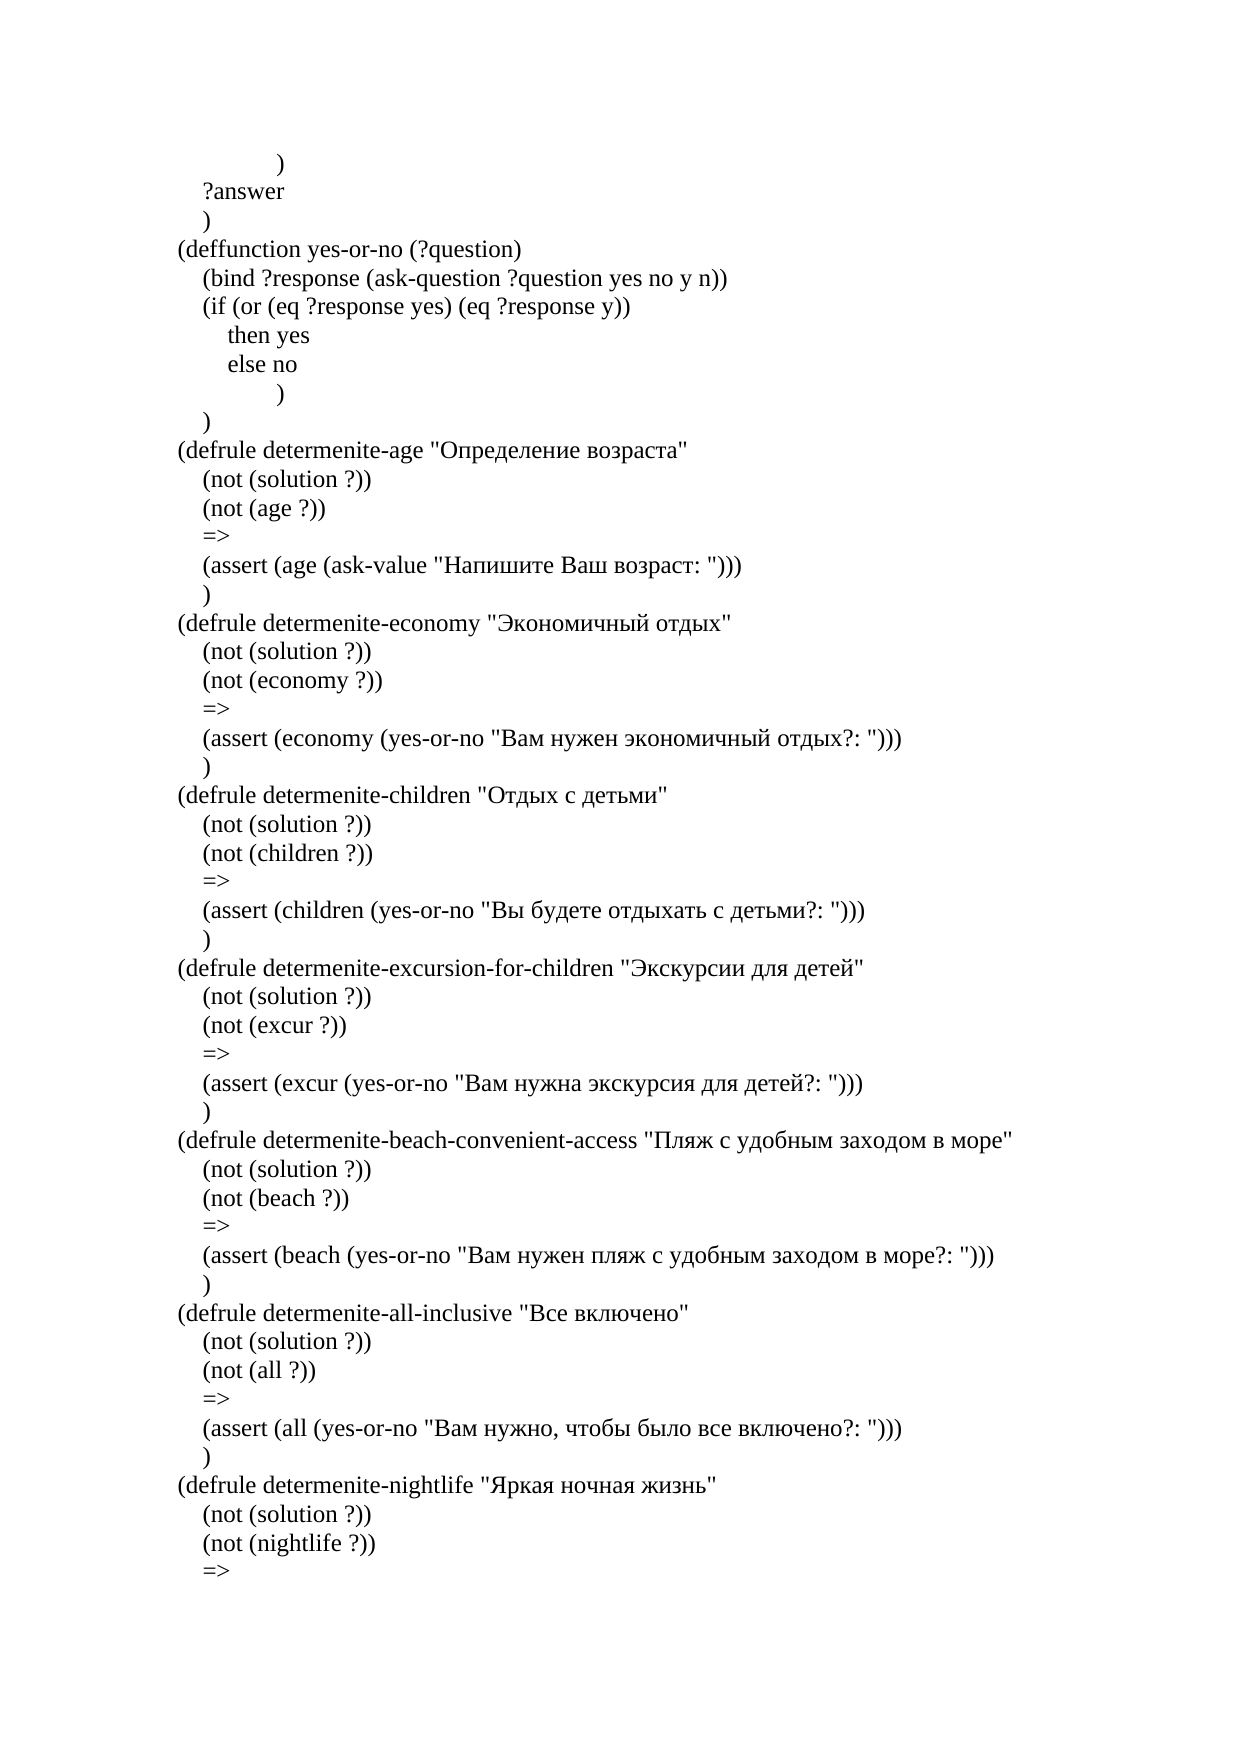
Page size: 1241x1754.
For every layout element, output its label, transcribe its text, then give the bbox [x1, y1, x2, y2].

text (defrule determenite-excursion-for-children "Экскурсии для детей" [177, 953, 1122, 981]
text (assert (all (yes-or-no "Вам нужно, чтобы было все включено?: "))) [177, 1413, 1122, 1441]
text => [177, 1211, 1122, 1240]
text (if (or (eq ?response yes) (eq ?response y)) [177, 291, 1122, 320]
text (defrule determenite-children "Отдых с детьми" [177, 780, 1122, 809]
text (not (all ?)) [177, 1355, 1122, 1384]
text => [177, 1384, 1122, 1413]
text ?answer [177, 176, 1122, 205]
text (defrule determenite-nightlife "Яркая ночная жизнь" [177, 1470, 1122, 1499]
text => [177, 866, 1122, 895]
text (bind ?response (ask-question ?question yes no y n)) [177, 263, 1122, 291]
text ) [177, 378, 1122, 406]
text ) [177, 1096, 1122, 1125]
text (not (solution ?)) [177, 1499, 1122, 1528]
text ) [177, 924, 1122, 953]
text => [177, 1556, 1122, 1585]
text else no [177, 349, 1122, 378]
text (defrule determenite-all-inclusive "Все включено" [177, 1298, 1122, 1326]
text then yes [177, 320, 1122, 349]
text ) [177, 1441, 1122, 1470]
text (not (age ?)) [177, 493, 1122, 521]
text (not (children ?)) [177, 838, 1122, 866]
text (not (excur ?)) [177, 1010, 1122, 1039]
text (assert (children (yes-or-no "Вы будете отдыхать с детьми?: "))) [177, 895, 1122, 924]
text (not (solution ?)) [177, 981, 1122, 1010]
text ) [177, 148, 1122, 176]
text (defrule determenite-age "Определение возраста" [177, 435, 1122, 464]
text (not (solution ?)) [177, 1154, 1122, 1183]
text ) [177, 579, 1122, 608]
text (assert (excur (yes-or-no "Вам нужна экскурсия для детей?: "))) [177, 1068, 1122, 1096]
text ) [177, 1269, 1122, 1298]
text => [177, 1039, 1122, 1068]
text (defrule determenite-beach-convenient-access "Пляж с удобным заходом в море" [177, 1125, 1122, 1154]
text (assert (age (ask-value "Напишите Ваш возраст: "))) [177, 550, 1122, 579]
text => [177, 694, 1122, 723]
text ) [177, 406, 1122, 435]
text (not (solution ?)) [177, 809, 1122, 838]
text ) [177, 205, 1122, 234]
text (not (nightlife ?)) [177, 1528, 1122, 1556]
text (assert (economy (yes-or-no "Вам нужен экономичный отдых?: "))) [177, 723, 1122, 751]
text (not (economy ?)) [177, 665, 1122, 694]
text (assert (beach (yes-or-no "Вам нужен пляж с удобным заходом в море?: "))) [177, 1240, 1122, 1269]
text (defrule determenite-economy "Экономичный отдых" [177, 608, 1122, 636]
text ) [177, 751, 1122, 780]
text (not (solution ?)) [177, 1326, 1122, 1355]
text => [177, 521, 1122, 550]
text (deffunction yes-or-no (?question) [177, 234, 1122, 263]
text (not (beach ?)) [177, 1183, 1122, 1211]
text (not (solution ?)) [177, 464, 1122, 493]
text (not (solution ?)) [177, 636, 1122, 665]
